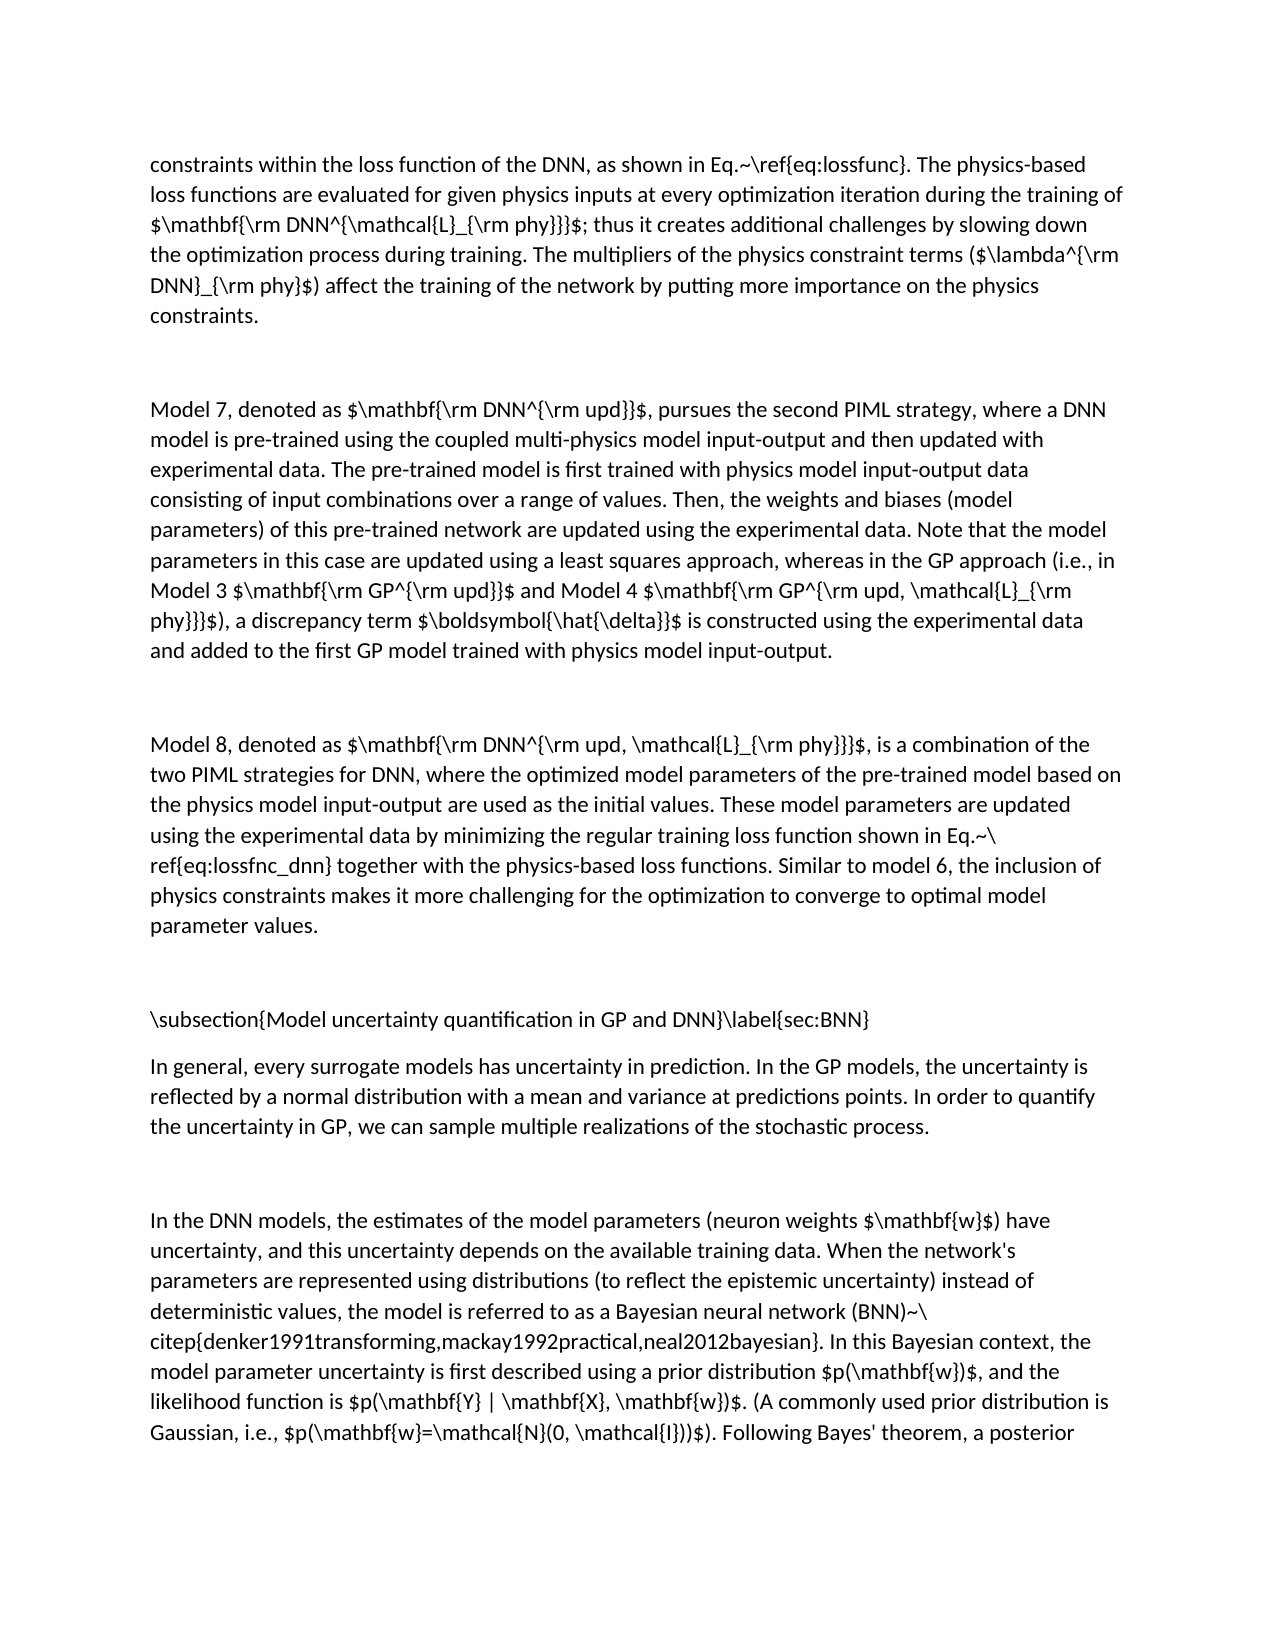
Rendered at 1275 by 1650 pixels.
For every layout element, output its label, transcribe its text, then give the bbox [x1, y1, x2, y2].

text In general, every surrogate models has uncertainty in prediction. In the GP models, the uncertainty is reflected by a normal distribution with a mean and variance at predictions points. In order to quantify the uncertainty in GP, we can sample multiple realizations of the stochastic process. [150, 1052, 1125, 1141]
text \subsection{Model uncertainty quantification in GP and DNN}\label{sec:BNN} [150, 1005, 1125, 1033]
text Model 7, denoted as $\mathbf{\rm DNN^{\rm upd}}$, pursues the second PIML strategy, where a DNN model is pre-trained using the coupled multi-physics model input-output and then updated with experimental data. The pre-trained model is first trained with physics model input-output data consisting of input combinations over a range of values. Then, the weights and biases (model parameters) of this pre-trained network are updated using the experimental data. Note that the model parameters in this case are updated using a least squares approach, whereas in the GP approach (i.e., in Model 3 $\mathbf{\rm GP^{\rm upd}}$ and Model 4 $\mathbf{\rm GP^{\rm upd, \mathcal{L}_{\rm phy}}}$), a discrepancy term $\boldsymbol{\hat{\delta}}$ is constructed using the experimental data and added to the first GP model trained with physics model input-output. [150, 395, 1125, 664]
text Model 8, denoted as $\mathbf{\rm DNN^{\rm upd, \mathcal{L}_{\rm phy}}}$, is a combination of the two PIML strategies for DNN, where the optimized model parameters of the pre-trained model based on the physics model input-output are used as the initial values. These model parameters are updated using the experimental data by minimizing the regular training loss function shown in Eq.~\ref{eq:lossfnc_dnn} together with the physics-based loss functions. Similar to model 6, the inclusion of physics constraints makes it more challenging for the optimization to converge to optimal model parameter values. [150, 730, 1125, 939]
